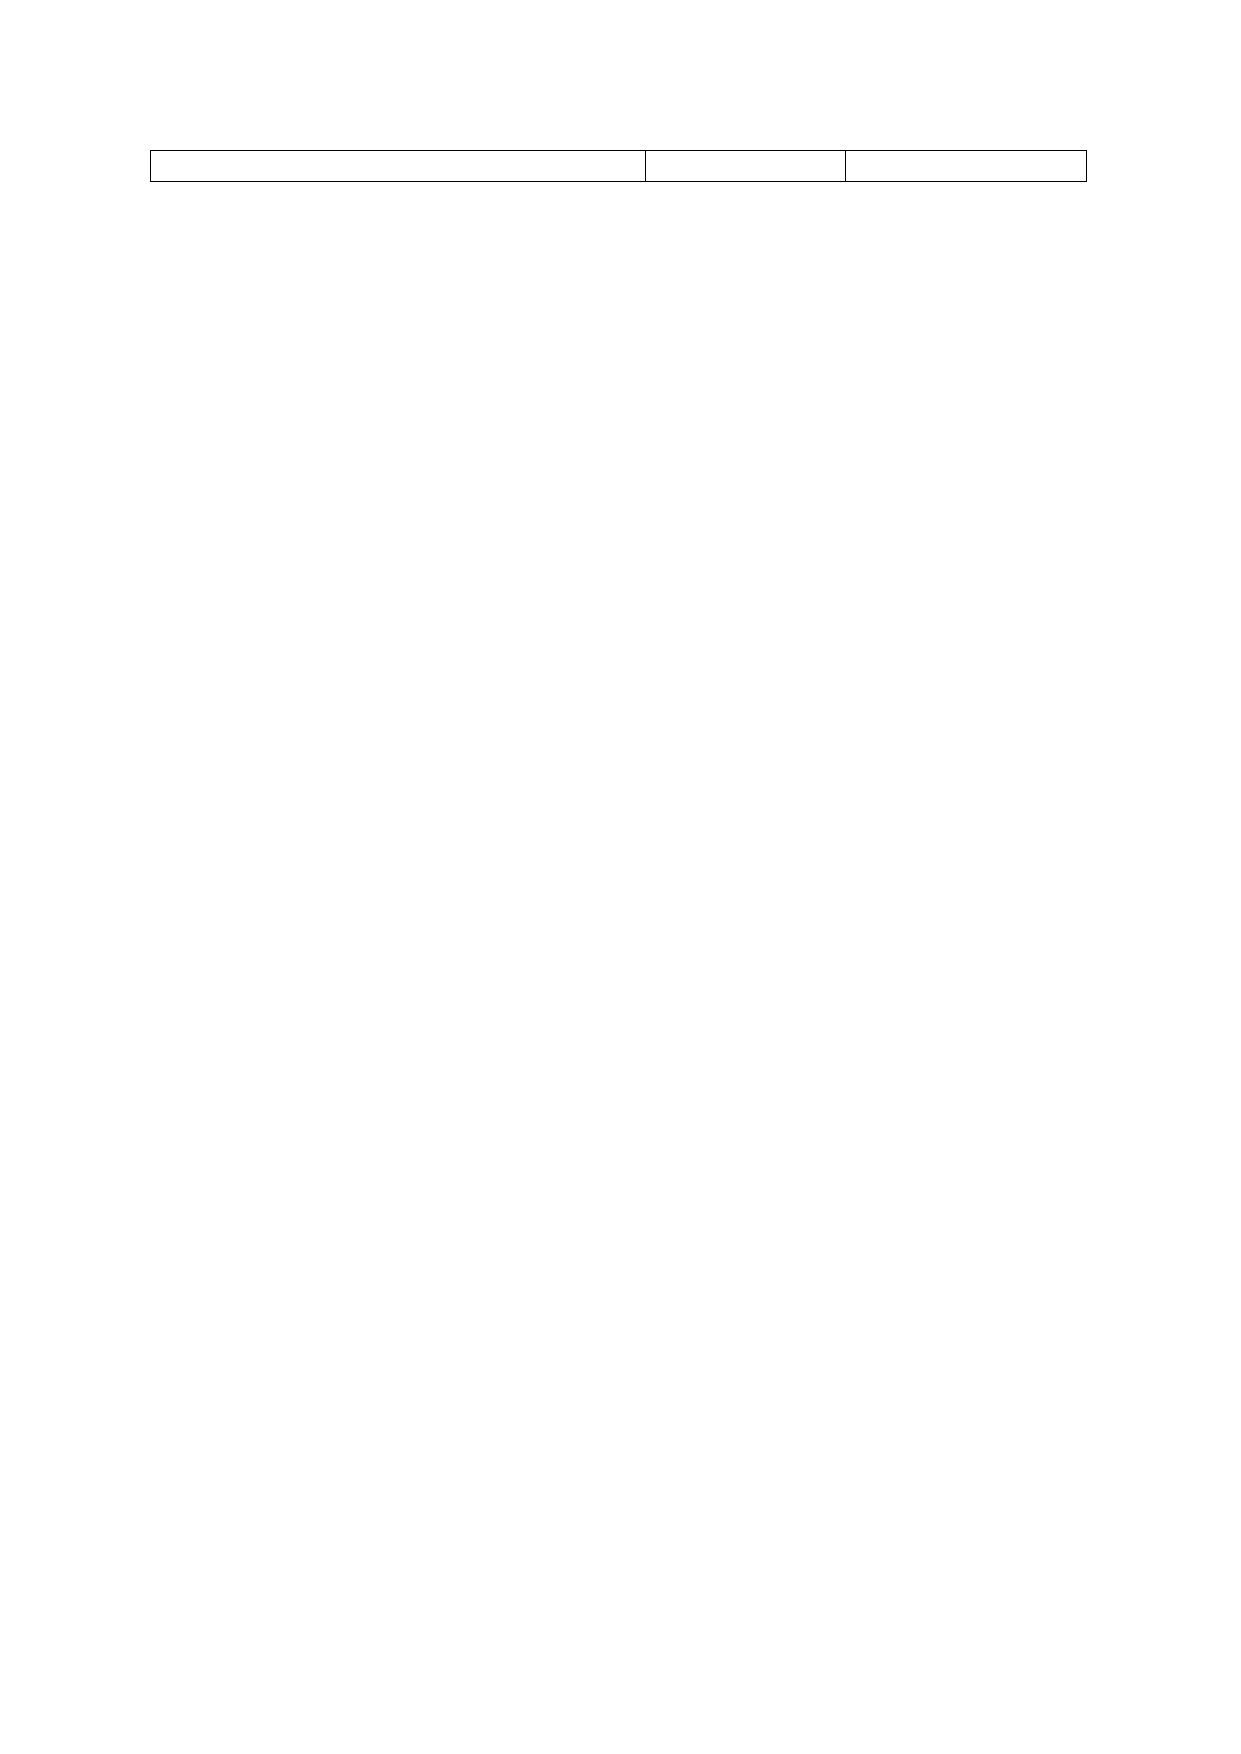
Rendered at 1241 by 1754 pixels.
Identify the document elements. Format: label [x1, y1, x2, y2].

table_cell [151, 151, 645, 181]
table_cell [646, 151, 845, 181]
table_cell [846, 151, 1086, 181]
